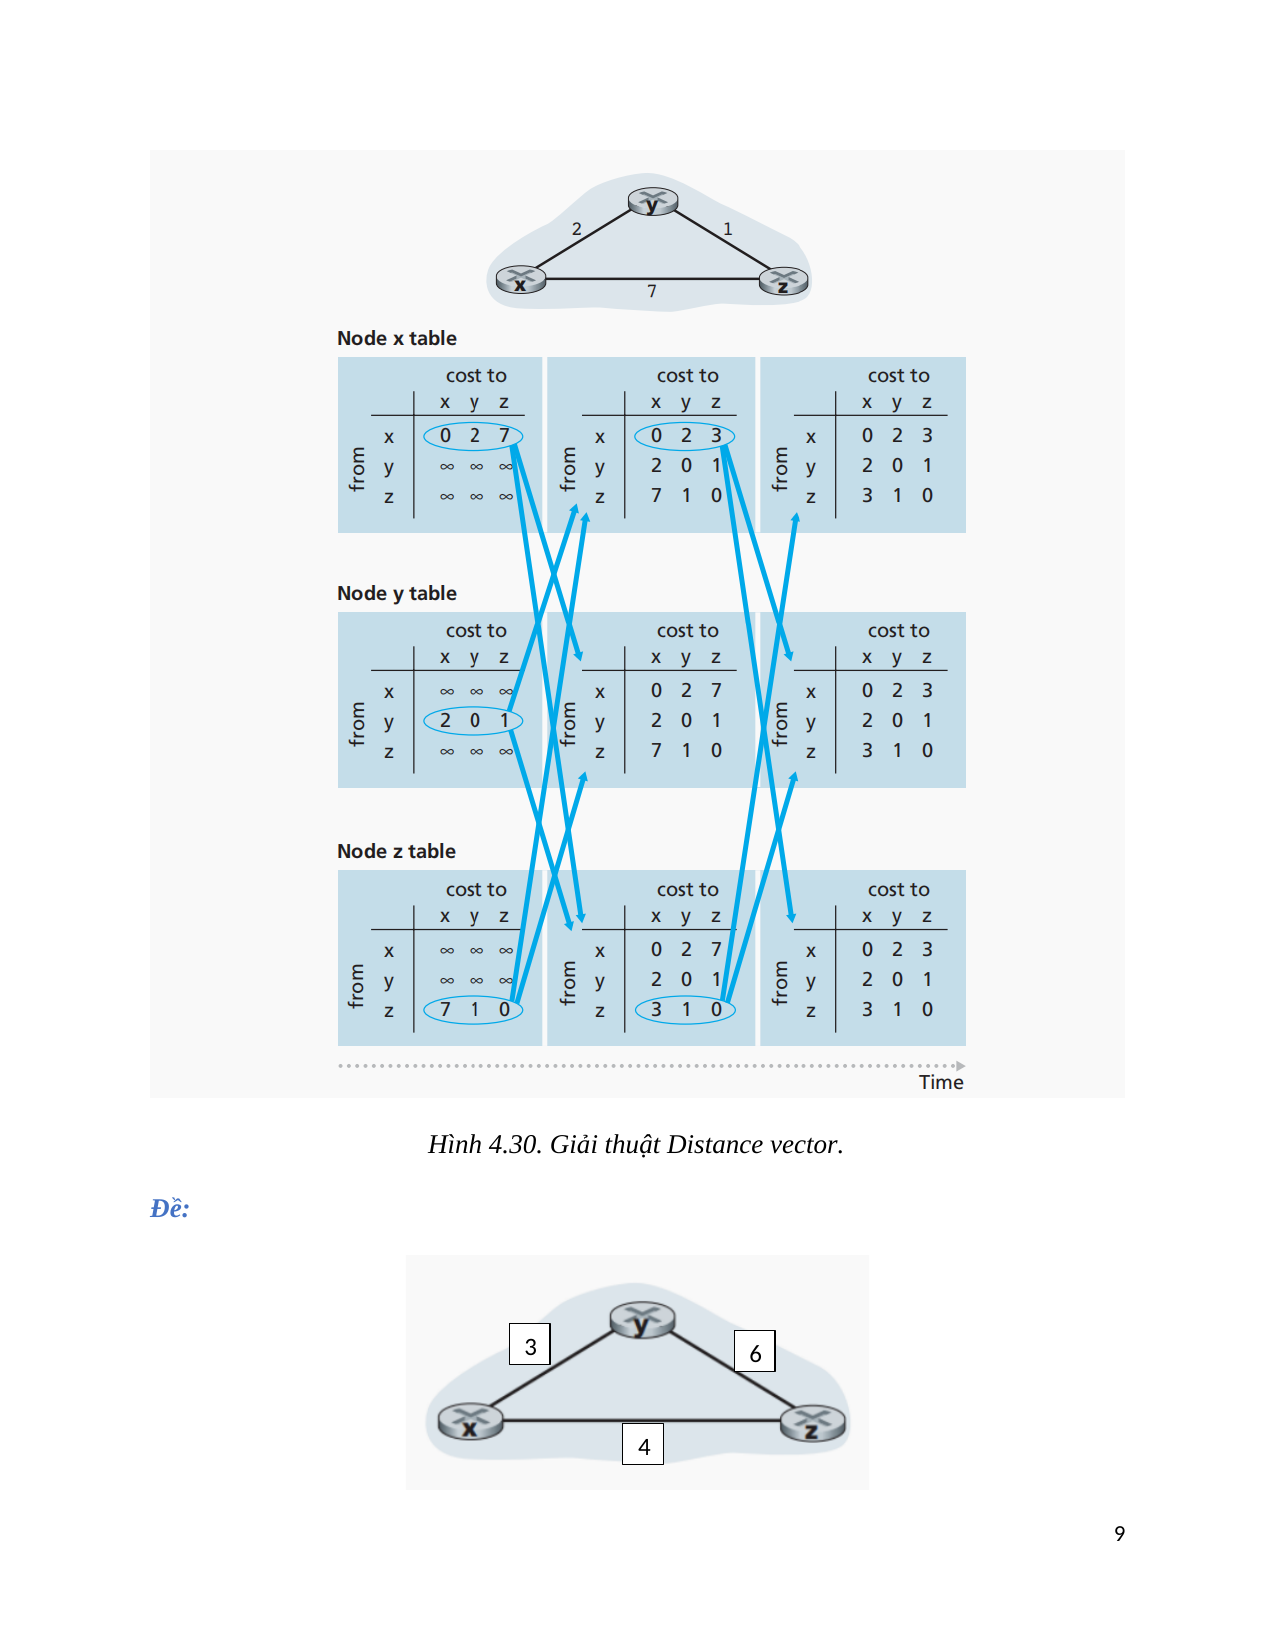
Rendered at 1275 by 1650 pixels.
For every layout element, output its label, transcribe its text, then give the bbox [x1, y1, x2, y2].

picture [150, 150, 1125, 1098]
text Hình 4.30. Giải thuật Distance vector. [150, 1129, 1125, 1160]
picture [405, 1255, 870, 1490]
text Đề: [150, 1192, 1125, 1223]
